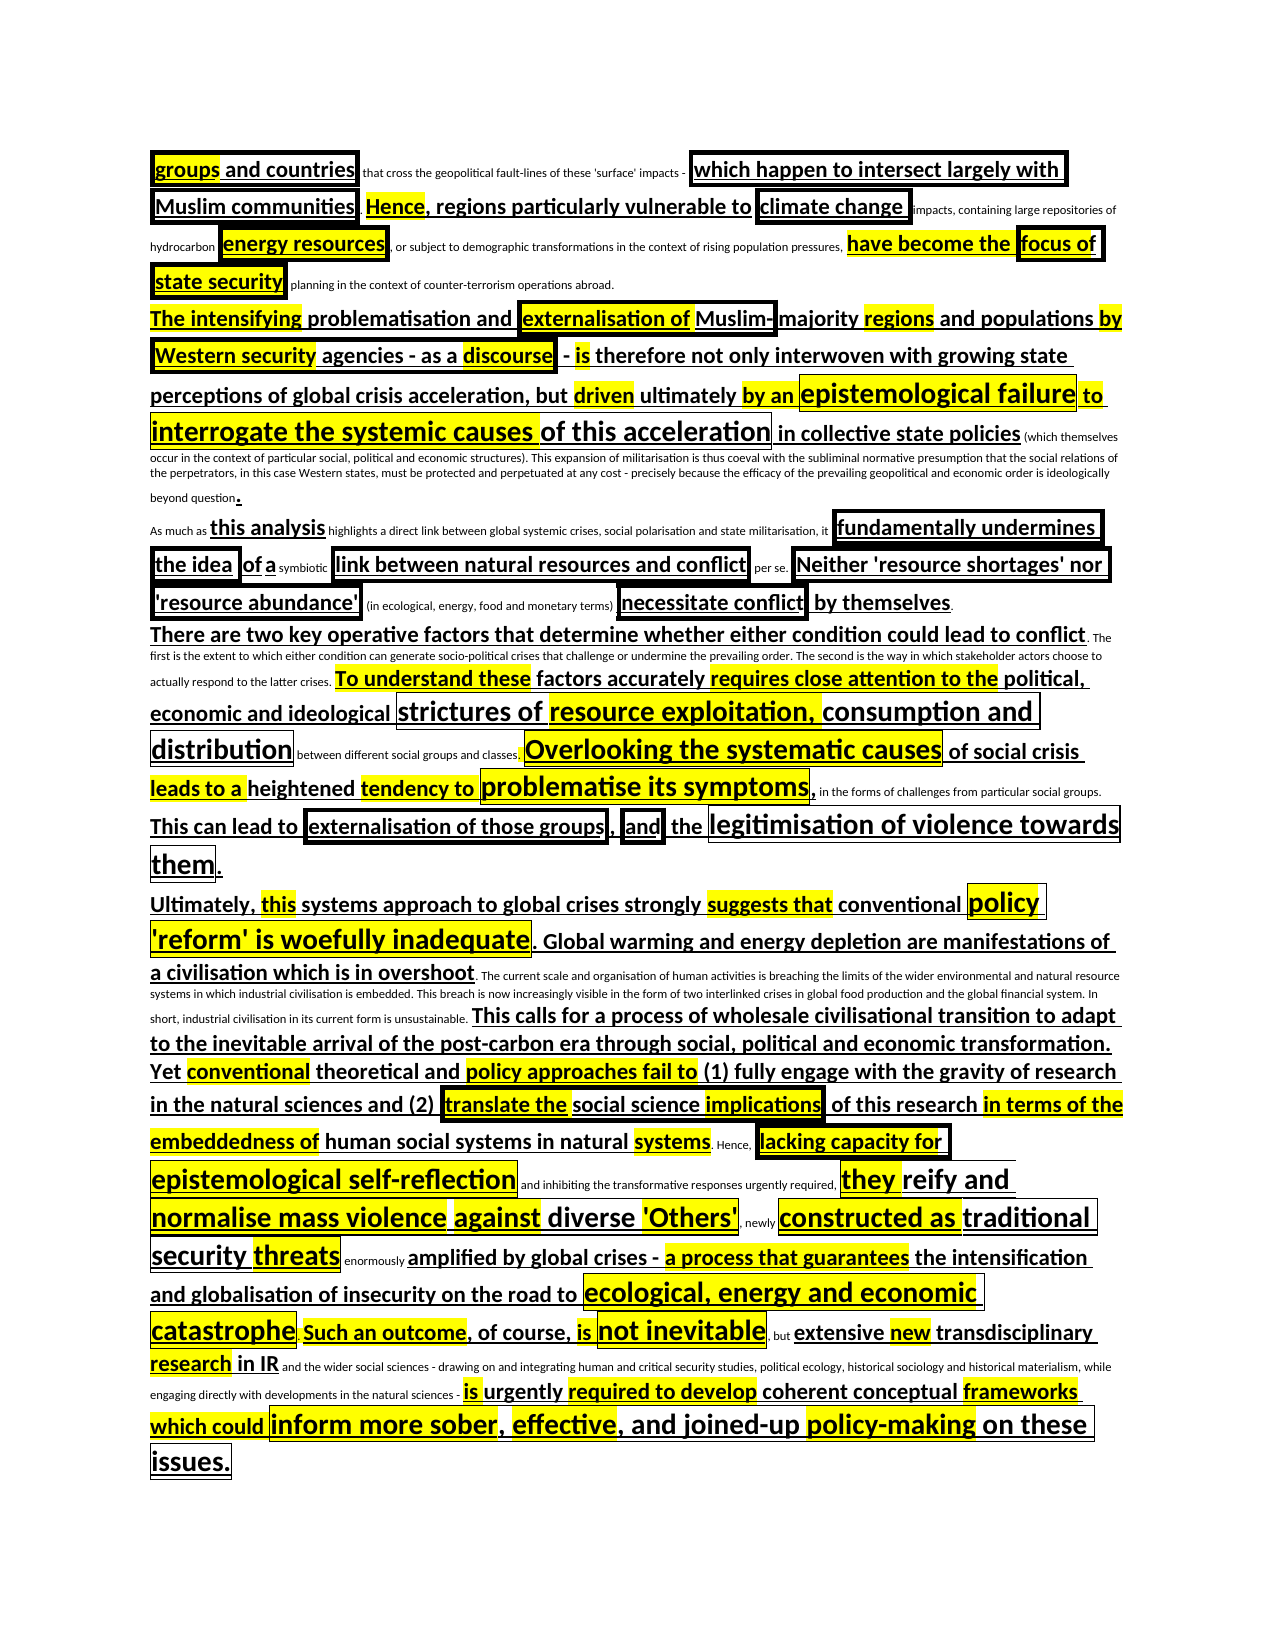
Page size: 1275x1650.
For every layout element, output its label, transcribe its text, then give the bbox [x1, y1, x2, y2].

text The intensifying problematisation and externalisation of Muslim-majority regions and populations by Western security agencies - as a discourse - is therefore not only interwoven with growing state perceptions of global crisis acceleration, but driven ultimately by an epistemological failure to interrogate the systemic causes of this acceleration in collective state policies (which themselves occur in the context of particular social, political and economic structures). This expansion of militarisation is thus coeval with the subliminal normative presumption that the social relations of the perpetrators, in this case Western states, must be protected and perpetuated at any cost - precisely because the efficacy of the prevailing geopolitical and economic order is ideologically beyond question. [150, 299, 1125, 508]
text As much as this analysis highlights a direct link between global systemic crises, social polarisation and state militarisation, it fundamentally undermines the idea of a symbiotic link between natural resources and conflict per se. Neither 'resource shortages' nor 'resource abundance' (in ecological, energy, food and monetary terms) necessitate conflict by themselves. [150, 508, 1104, 583]
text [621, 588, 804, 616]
text As much as this analysis highlights a direct link between global systemic crises, social polarisation and state militarisation, it fundamentally undermines the idea of a symbiotic link between natural resources and conflict per se. Neither 'resource shortages' nor 'resource abundance' (in ecological, energy, food and monetary terms) necessitate conflict by themselves. [809, 508, 1125, 621]
text Ultimately, this systems approach to global crises strongly suggests that conventional policy 'reform' is woefully inadequate. Global warming and energy depletion are manifestations of a civilisation which is in overshoot. The current scale and organisation of human activities is breaching the limits of the wider environmental and natural resource systems in which industrial civilisation is embedded. This breach is now increasingly visible in the form of two interlinked crises in global food production and the global financial system. In short, industrial civilisation in its current form is unsustainable. This calls for a process of wholesale civilisational transition to adapt to the inevitable arrival of the post-carbon era through social, political and economic transformation. [150, 883, 1125, 1057]
text There are two key operative factors that determine whether either condition could lead to conflict. The first is the extent to which either condition can generate socio-political crises that challenge or undermine the prevailing order. The second is the way in which stakeholder actors choose to actually respond to the latter crises. To understand these factors accurately requires close attention to the political, economic and ideological strictures of resource exploitation, consumption and distribution between different social groups and classes. Overlooking the systematic causes of social crisis leads to a heightened tendency to problematise its symptoms, in the forms of challenges from particular social groups. This can lead to externalisation of those groups, and the legitimisation of violence towards them. [150, 621, 1125, 883]
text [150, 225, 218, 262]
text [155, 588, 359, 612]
text Yet conventional theoretical and policy approaches fail to (1) fully engage with the gravity of research in the natural sciences and (2) translate the social science implications of this research in terms of the embeddedness of human social systems in natural systems. Hence, lacking capacity for epistemological self-reflection and inhibiting the transformative responses urgently required, they reify and normalise mass violence against diverse 'Others', newly constructed as traditional security threats enormously amplified by global crises - a process that guarantees the intensification and globalisation of insecurity on the road to ecological, energy and economic catastrophe. Such an outcome, of course, is not inevitable, but extensive new transdisciplinary research in IR and the wider social sciences - drawing on and integrating human and critical security studies, political ecology, historical sociology and historical materialism, while engaging directly with developments in the natural sciences - is urgently required to develop coherent conceptual frameworks which could inform more sober, effective, and joined-up policy-making on these issues. [150, 1057, 1125, 1480]
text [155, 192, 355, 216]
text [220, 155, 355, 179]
